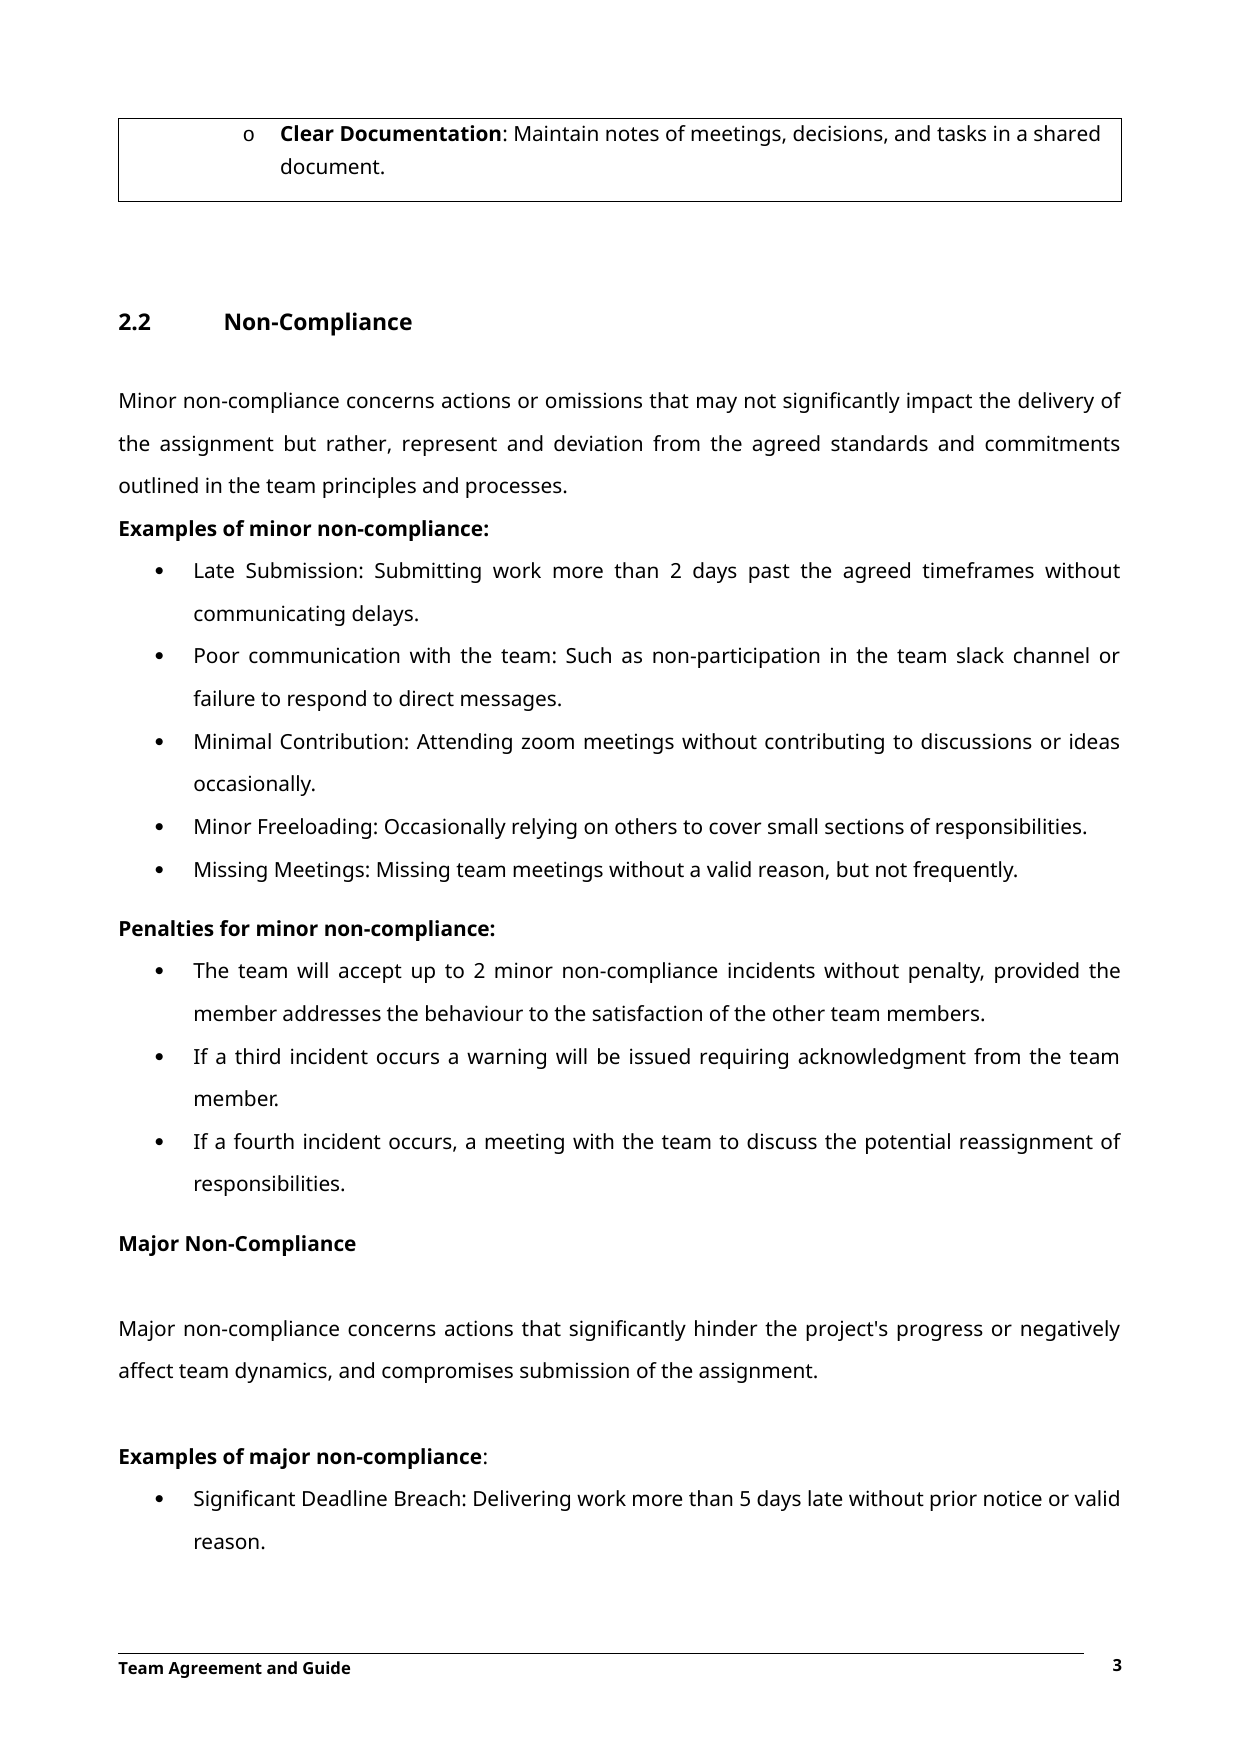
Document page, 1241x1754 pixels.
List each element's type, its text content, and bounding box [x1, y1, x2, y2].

text Examples of minor non-compliance: [118, 514, 1122, 542]
list Missing Meetings: Missing team meetings without a valid reason, but not frequently. [156, 855, 1122, 883]
text Minor non-compliance concerns actions or omissions that may not significantly impact the delivery of the assignment but rather, represent and deviation from the agreed standards and commitments outlined in the team principles and processes. [118, 386, 1122, 500]
list Minor Freeloading: Occasionally relying on others to cover small sections of responsibilities. [156, 812, 1122, 841]
list Poor communication with the team: Such as non-participation in the team slack channel or failure to respond to direct messages. [156, 642, 1122, 713]
text Major Non-Compliance [118, 1229, 1122, 1257]
text Major non-compliance concerns actions that significantly hinder the project's progress or negatively affect team dynamics, and compromises submission of the assignment. [118, 1314, 1122, 1385]
subtitle Non-Compliance [118, 306, 1122, 337]
list Significant Deadline Breach: Delivering work more than 5 days late without prior notice or valid reason. [156, 1484, 1122, 1556]
text Examples of major non-compliance: [118, 1442, 1122, 1470]
list The team will accept up to 2 minor non-compliance incidents without penalty, provided the member addresses the behaviour to the satisfaction of the other team members. [156, 957, 1122, 1028]
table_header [119, 119, 1121, 201]
list Late Submission: Submitting work more than 2 days past the agreed timeframes without communicating delays. [156, 556, 1122, 627]
list If a fourth incident occurs, a meeting with the team to discuss the potential reassignment of responsibilities. [156, 1127, 1122, 1198]
list If a third incident occurs a warning will be issued requiring acknowledgment from the team member. [156, 1042, 1122, 1113]
text Penalties for minor non-compliance: [118, 914, 1122, 942]
list Minimal Contribution: Attending zoom meetings without contributing to discussions or ideas occasionally. [156, 727, 1122, 798]
